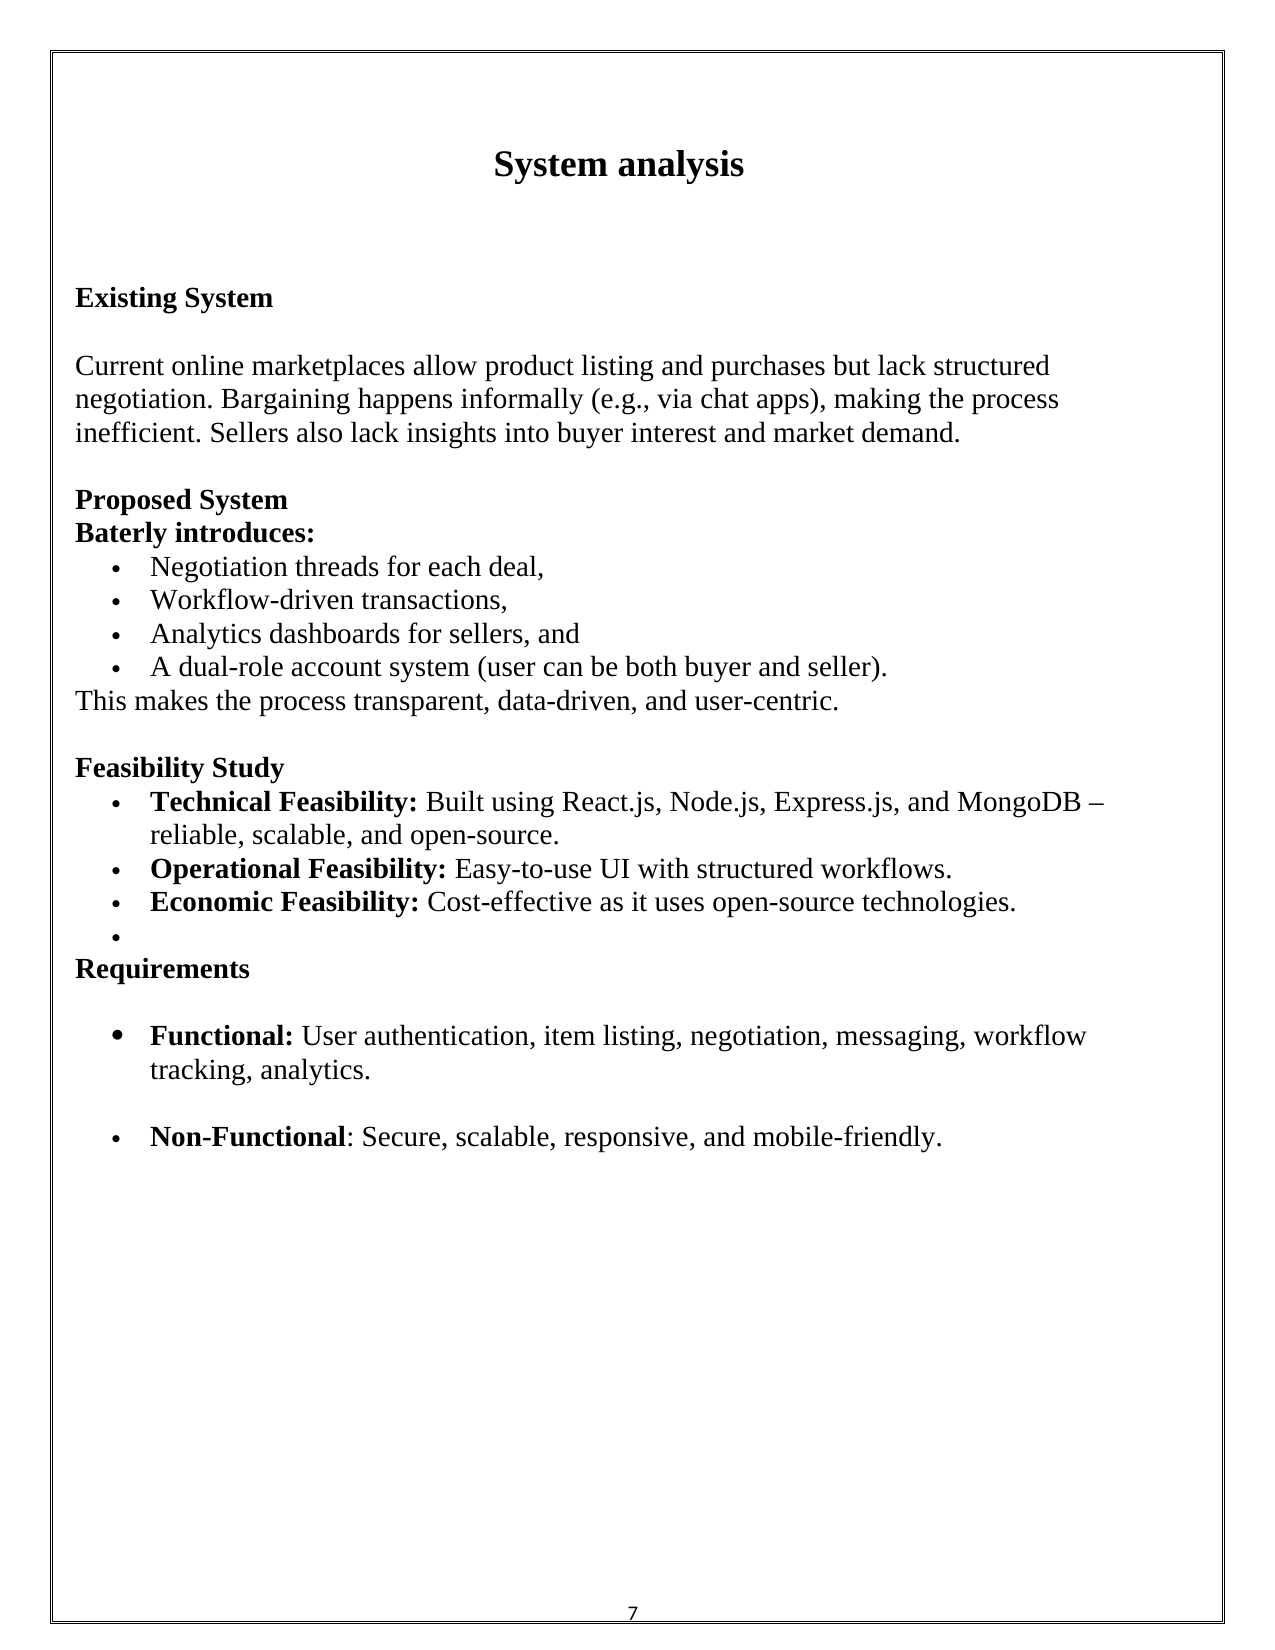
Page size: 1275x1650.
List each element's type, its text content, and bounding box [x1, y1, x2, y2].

text Feasibility Study [75, 750, 1162, 784]
list Economic Feasibility: Cost-effective as it uses open-source technologies. [112, 884, 1162, 918]
text Existing System [75, 281, 1162, 314]
list Operational Feasibility: Easy-to-use UI with structured workflows. [112, 851, 1162, 884]
list Analytics dashboards for sellers, and [112, 616, 1162, 649]
list Technical Feasibility: Built using React.js, Node.js, Express.js, and MongoDB – reliable, scalable, and open-source. [112, 784, 1162, 851]
text System analysis [75, 142, 1162, 185]
list Workflow-driven transactions, [112, 582, 1162, 616]
text Requirements [75, 951, 1162, 985]
list Functional: User authentication, item listing, negotiation, messaging, workflow tracking, analytics. [112, 1018, 1162, 1086]
list Non-Functional: Secure, scalable, responsive, and mobile-friendly. [112, 1119, 1162, 1153]
text This makes the process transparent, data-driven, and user-centric. [75, 683, 1162, 717]
text Proposed System [75, 482, 1162, 515]
list A dual-role account system (user can be both buyer and seller). [112, 649, 1162, 683]
list Negotiation threads for each deal, [112, 549, 1162, 582]
text Current online marketplaces allow product listing and purchases but lack structured negotiation. Bargaining happens informally (e.g., via chat apps), making the process inefficient. Sellers also lack insights into buyer interest and market demand. [75, 348, 1162, 448]
text Baterly introduces: [75, 515, 1162, 549]
